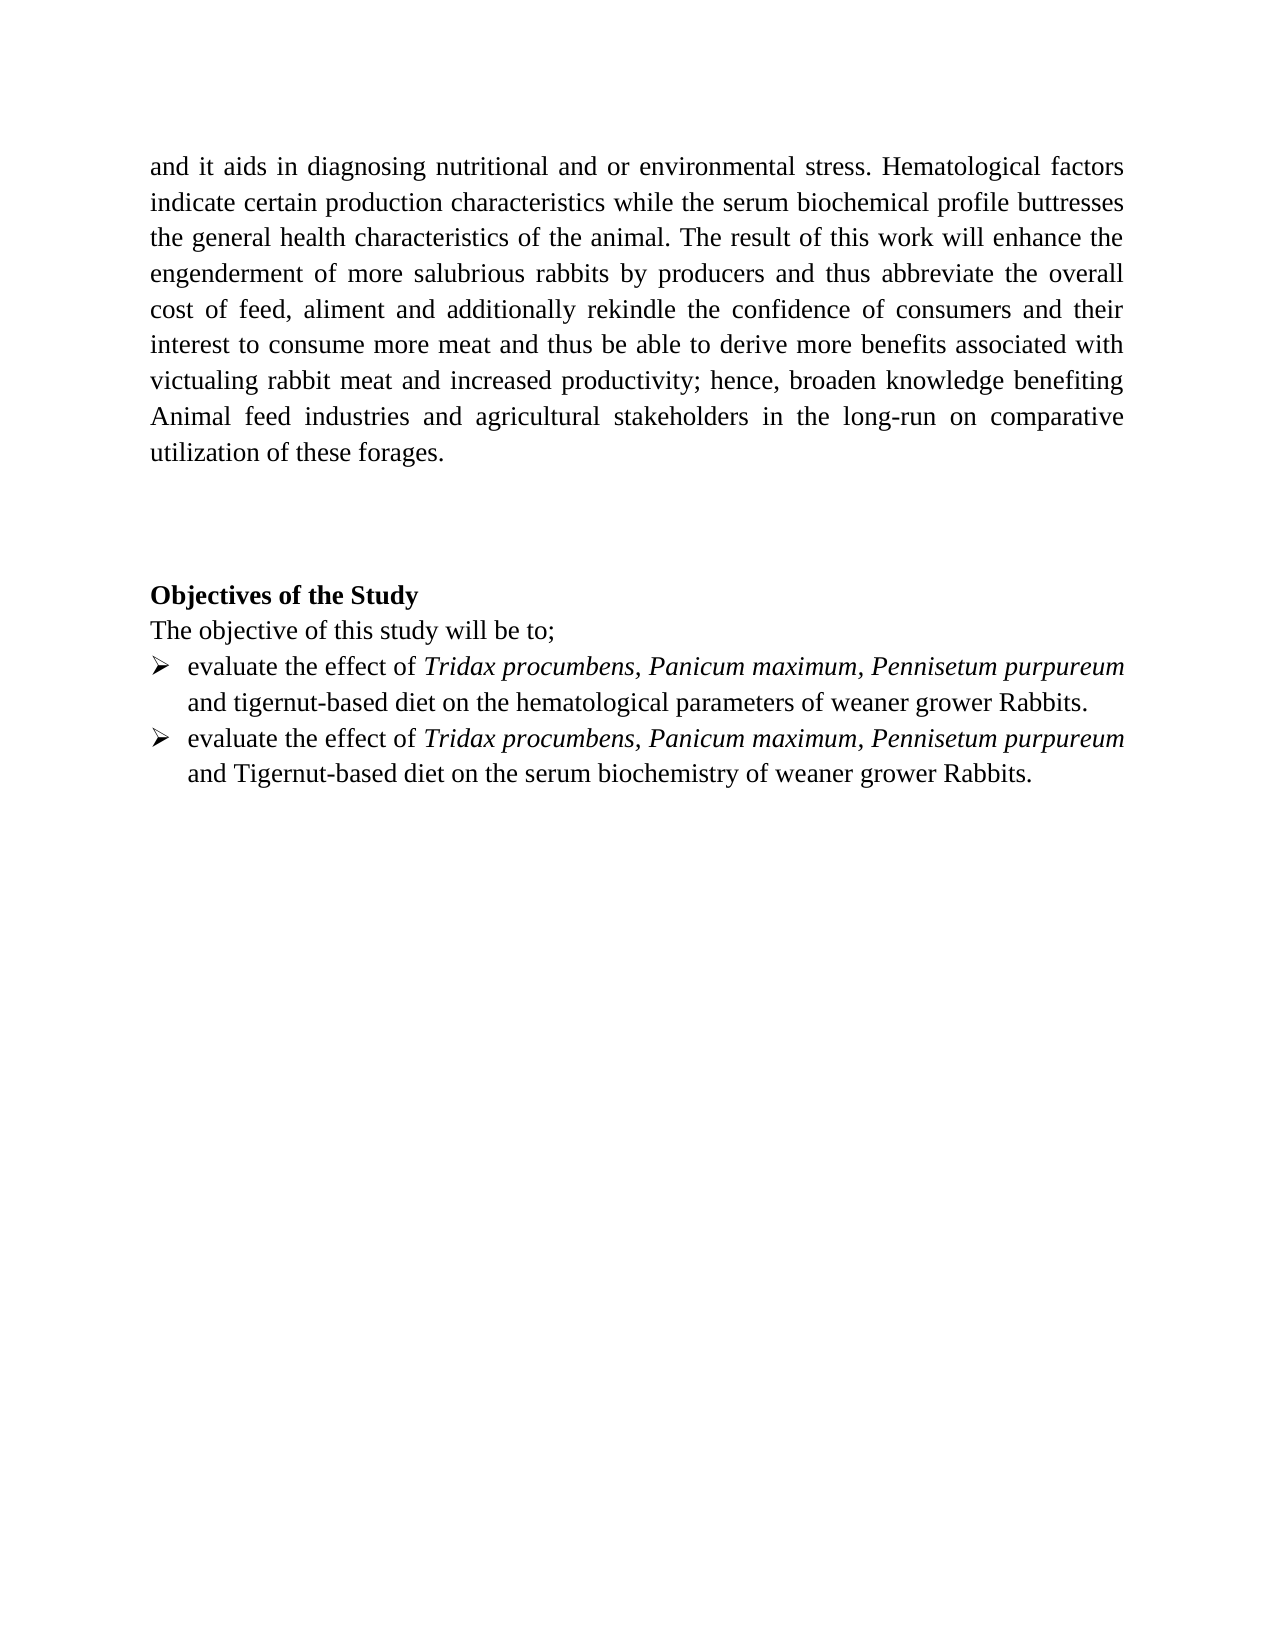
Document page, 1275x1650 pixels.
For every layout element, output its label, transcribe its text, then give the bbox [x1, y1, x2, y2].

list evaluate the effect of Tridax procumbens, Panicum maximum, Pennisetum purpureum and tigernut-based diet on the hematological parameters of weaner grower Rabbits. [150, 650, 1125, 717]
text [150, 150, 1125, 467]
text The objective of this study will be to; [150, 614, 1125, 646]
list evaluate the effect of Tridax procumbens, Panicum maximum, Pennisetum purpureum and Tigernut-based diet on the serum biochemistry of weaner grower Rabbits. [150, 722, 1125, 789]
text Objectives of the Study [150, 579, 1125, 610]
